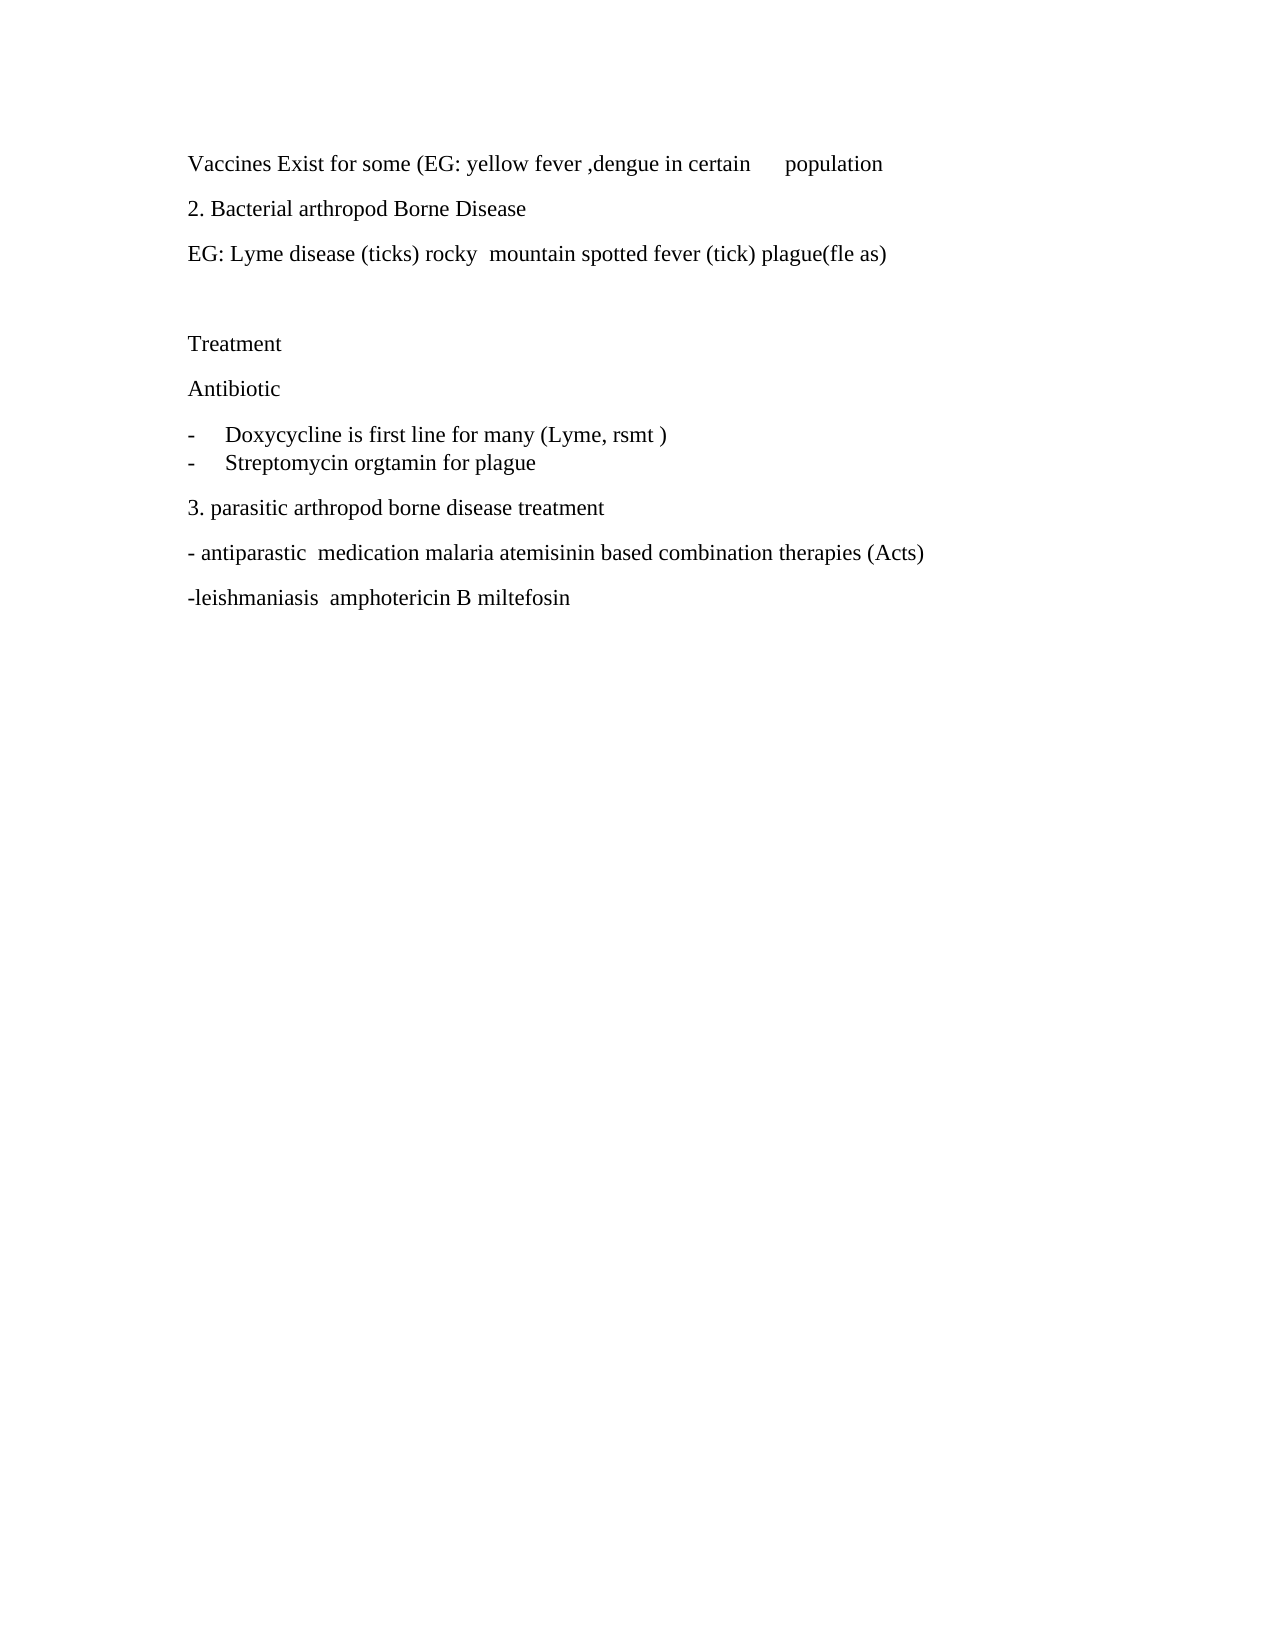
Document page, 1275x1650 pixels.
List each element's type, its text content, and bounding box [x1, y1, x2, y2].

text Antibiotic [187, 376, 1125, 402]
list Doxycycline is first line for many (Lyme, rsmt ) [187, 421, 1125, 447]
text 2. Bacterial arthropod Borne Disease [187, 195, 1125, 221]
text - antiparastic medication malaria atemisinin based combination therapies (Acts) [187, 539, 1125, 566]
text 3. parasitic arthropod borne disease treatment [187, 494, 1125, 521]
text EG: Lyme disease (ticks) rocky mountain spotted fever (tick) plague(fle as) [187, 240, 1125, 267]
text Vaccines Exist for some (EG: yellow fever ,dengue in certain population [187, 150, 1125, 176]
text -leishmaniasis amphotericin B miltefosin [187, 584, 1125, 611]
list Streptomycin orgtamin for plague [187, 449, 1125, 475]
text Treatment [187, 330, 1125, 357]
